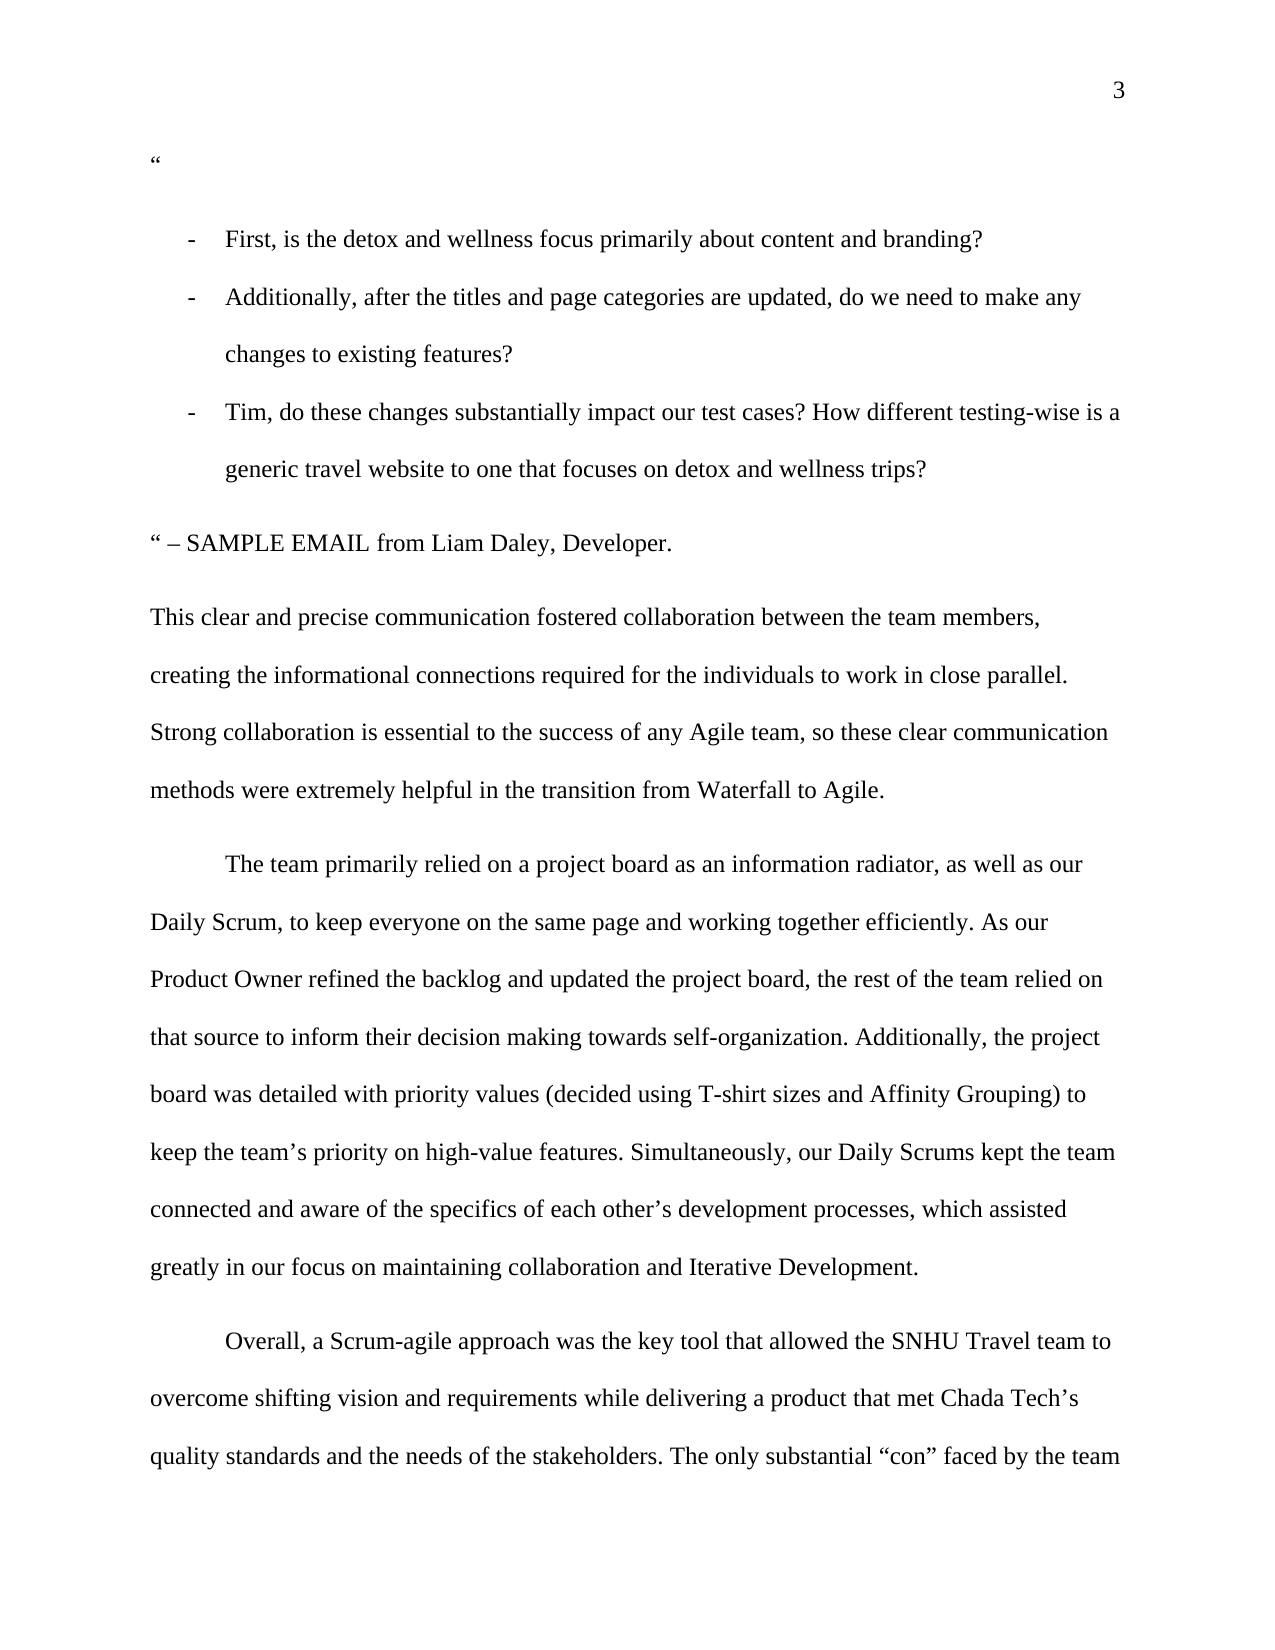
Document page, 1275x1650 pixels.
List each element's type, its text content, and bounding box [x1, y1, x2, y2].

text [150, 1326, 1125, 1469]
text The team primarily relied on a project board as an information radiator, as well as our Daily Scrum, to keep everyone on the same page and working together efficiently. As our Product Owner refined the backlog and updated the project board, the rest of the team relied on that source to inform their decision making towards self-organization. Additionally, the project board was detailed with priority values (decided using T-shirt sizes and Affinity Grouping) to keep the team’s priority on high-value features. Simultaneously, our Daily Scrums kept the team connected and aware of the specifics of each other’s development processes, which assisted greatly in our focus on maintaining collaboration and Iterative Development. [150, 849, 1125, 1280]
text “ [150, 150, 1125, 179]
list Additionally, after the titles and page categories are updated, do we need to make any changes to existing features? [187, 282, 1125, 368]
list First, is the detox and wellness focus primarily about content and branding? [187, 224, 1125, 253]
text This clear and precise communication fostered collaboration between the team members, creating the informational connections required for the individuals to work in close parallel. Strong collaboration is essential to the success of any Agile team, so these clear communication methods were extremely helpful in the transition from Waterfall to Agile. [150, 602, 1125, 804]
text “ – SAMPLE EMAIL from Liam Daley, Developer. [150, 528, 1125, 557]
list Tim, do these changes substantially impact our test cases? How different testing-wise is a generic travel website to one that focuses on detox and wellness trips? [187, 397, 1125, 483]
